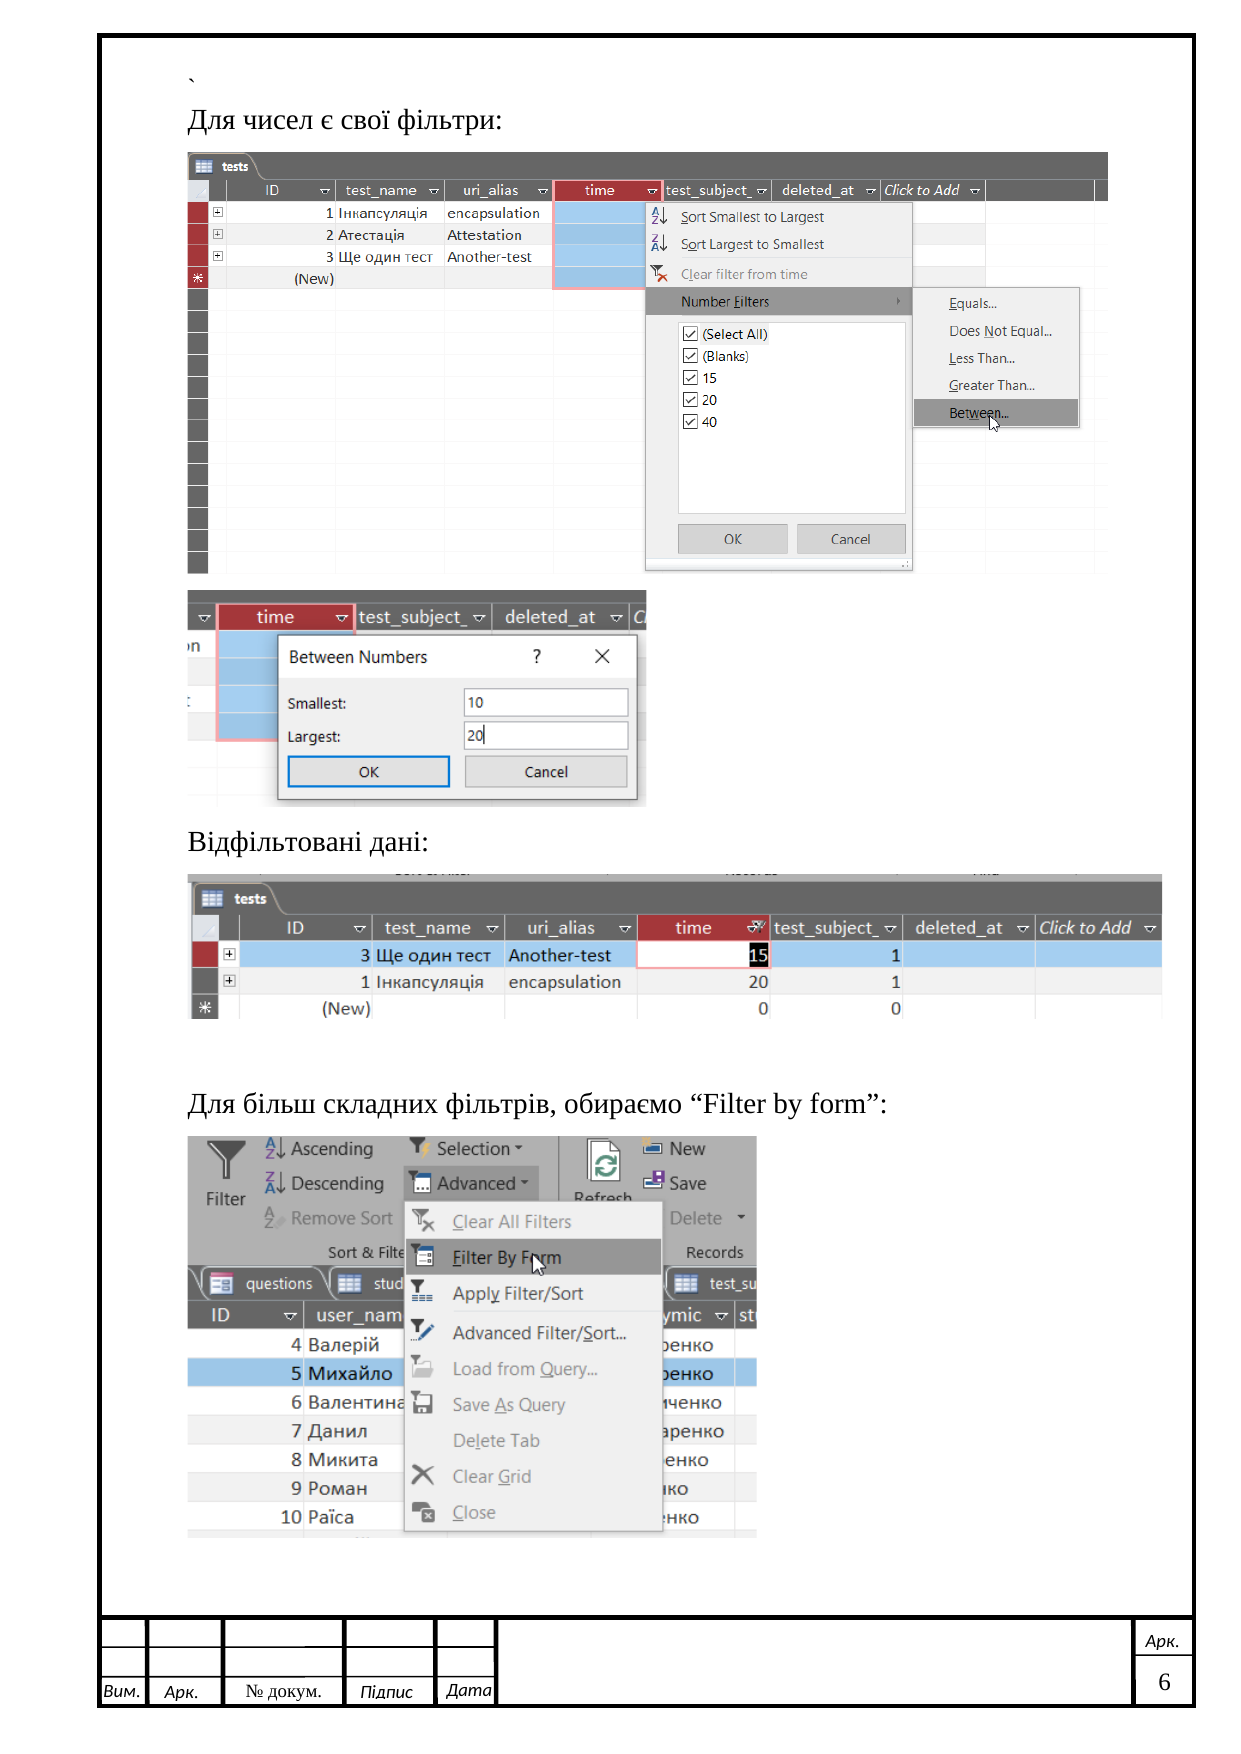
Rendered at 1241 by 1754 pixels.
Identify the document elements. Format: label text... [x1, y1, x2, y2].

picture [187, 1136, 757, 1538]
picture [187, 874, 1163, 1019]
text Для чисел є свої фільтри: [187, 102, 1162, 136]
picture [187, 590, 647, 807]
text Відфільтовані дані: [187, 824, 1162, 857]
text Для більш складних фільтрів, обираємо “Filter by form”: [187, 1086, 1162, 1119]
picture [187, 152, 1108, 574]
